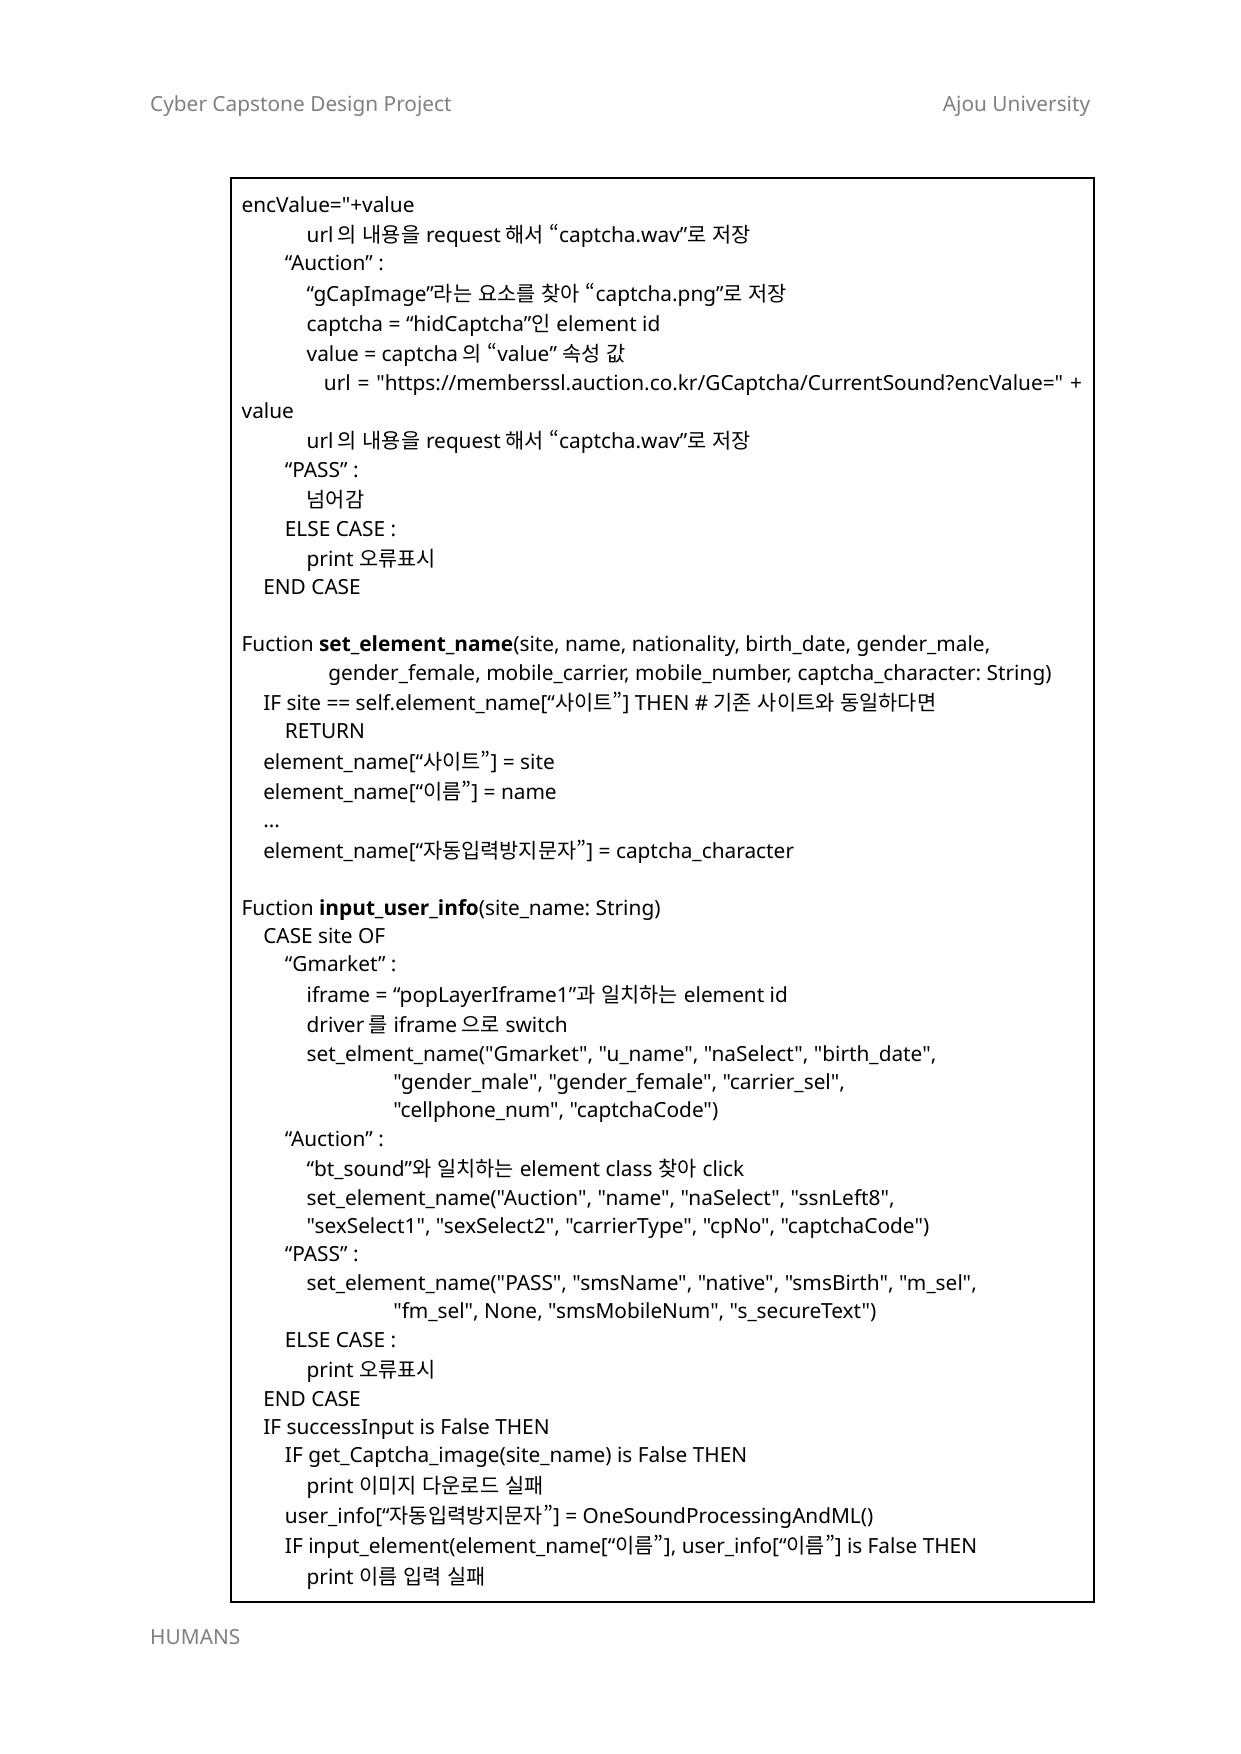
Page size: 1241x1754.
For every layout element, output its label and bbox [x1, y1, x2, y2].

table_header [232, 179, 1093, 1601]
